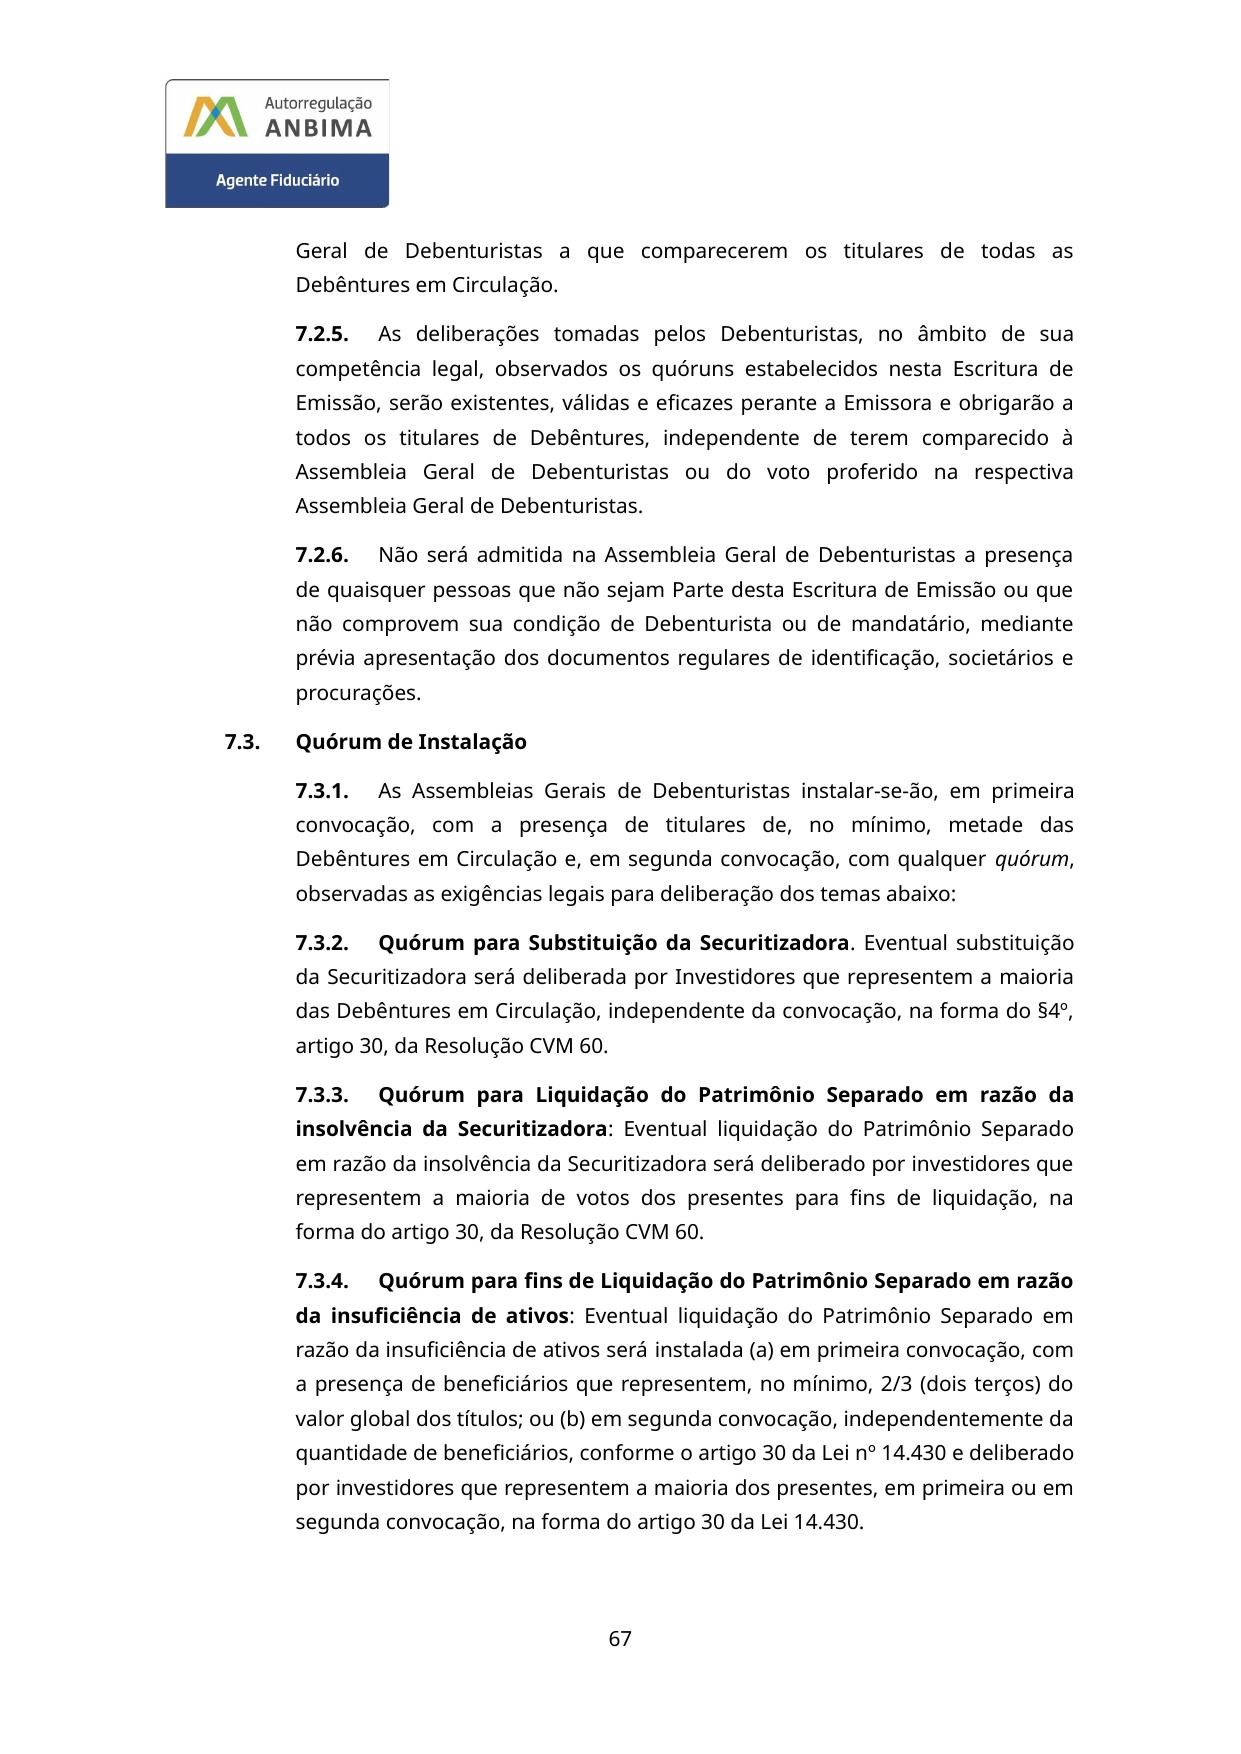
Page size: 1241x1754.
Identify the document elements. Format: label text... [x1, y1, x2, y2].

text Não será admitida na Assembleia Geral de Debenturistas a presença de quaisquer pessoas que não sejam Parte desta Escritura de Emissão ou que não comprovem sua condição de Debenturista ou de mandatário, mediante prévia apresentação dos documentos regulares de identificação, societários e procurações. [295, 540, 1075, 706]
text Quórum para Liquidação do Patrimônio Separado em razão da insolvência da Securitizadora: Eventual liquidação do Patrimônio Separado em razão da insolvência da Securitizadora será deliberado por investidores que representem a maioria de votos dos presentes para fins de liquidação, na forma do artigo 30, da Resolução CVM 60. [295, 1080, 1075, 1246]
text Quórum para Substituição da Securitizadora. Eventual substituição da Securitizadora será deliberada por Investidores que representem a maioria das Debêntures em Circulação, independente da convocação, na forma do §4º, artigo 30, da Resolução CVM 60. [295, 928, 1075, 1059]
text Quórum de Instalação [224, 727, 1075, 755]
text Quórum para fins de Liquidação do Patrimônio Separado em razão da insuficiência de ativos: Eventual liquidação do Patrimônio Separado em razão da insuficiência de ativos será instalada (a) em primeira convocação, com a presença de beneficiários que representem, no mínimo, 2/3 (dois terços) do valor global dos títulos; ou (b) em segunda convocação, independentemente da quantidade de beneficiários, conforme o artigo 30 da Lei nº 14.430 e deliberado por investidores que representem a maioria dos presentes, em primeira ou em segunda convocação, na forma do artigo 30 da Lei 14.430. [295, 1266, 1075, 1536]
text As Assembleias Gerais de Debenturistas instalar-se-ão, em primeira convocação, com a presença de titulares de, no mínimo, metade das Debêntures em Circulação e, em segunda convocação, com qualquer quórum, observadas as exigências legais para deliberação dos temas abaixo: [295, 776, 1075, 907]
picture [165, 79, 390, 208]
text As deliberações tomadas pelos Debenturistas, no âmbito de sua competência legal, observados os quóruns estabelecidos nesta Escritura de Emissão, serão existentes, válidas e eficazes perante a Emissora e obrigarão a todos os titulares de Debêntures, independente de terem comparecido à Assembleia Geral de Debenturistas ou do voto proferido na respectiva Assembleia Geral de Debenturistas. [295, 319, 1075, 520]
